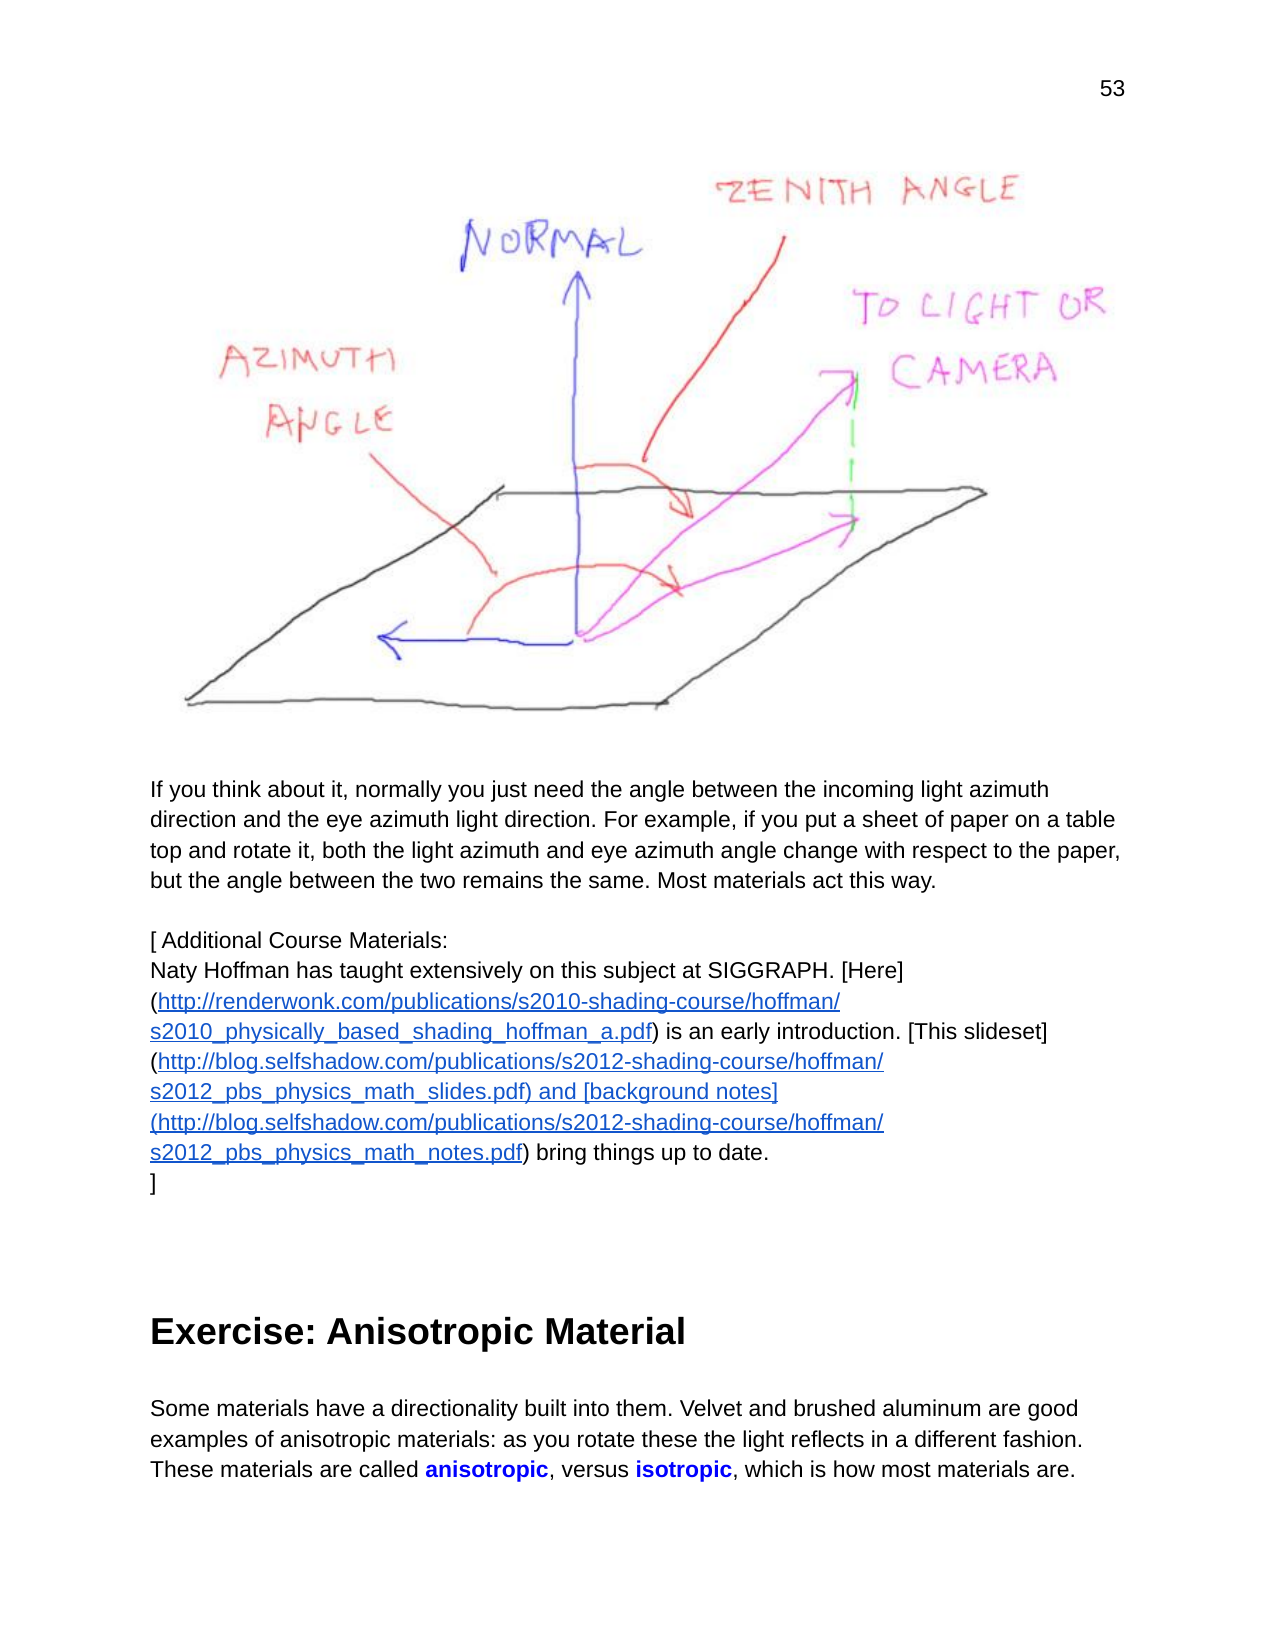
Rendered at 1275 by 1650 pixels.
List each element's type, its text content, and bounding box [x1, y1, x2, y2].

picture [168, 150, 1130, 743]
text [ Additional Course Materials: [150, 927, 1125, 954]
text Some materials have a directionality built into them. Velvet and brushed aluminum are good examples of anisotropic materials: as you rotate these the light reflects in a different fashion. These materials are called anisotropic, versus isotropic, which is how most materials are. [150, 1395, 1125, 1482]
subtitle Exercise: Anisotropic Material [150, 1309, 1125, 1353]
text Naty Hoffman has taught extensively on this subject at SIGGRAPH. [Here](http://renderwonk.com/publications/s2010-shading-course/hoffman/s2010_physically_based_shading_hoffman_a.pdf) is an early introduction. [This slideset](http://blog.selfshadow.com/publications/s2012-shading-course/hoffman/s2012_pbs_physics_math_slides.pdf) and [background notes](http://blog.selfshadow.com/publications/s2012-shading-course/hoffman/s2012_pbs_physics_math_notes.pdf) bring things up to date. [150, 957, 1125, 1165]
text ] [150, 1169, 1125, 1195]
text If you think about it, normally you just need the angle between the incoming light azimuth direction and the eye azimuth light direction. For example, if you put a sheet of paper on a table top and rotate it, both the light azimuth and eye azimuth angle change with respect to the paper, but the angle between the two remains the same. Most materials act this way. [150, 776, 1125, 893]
